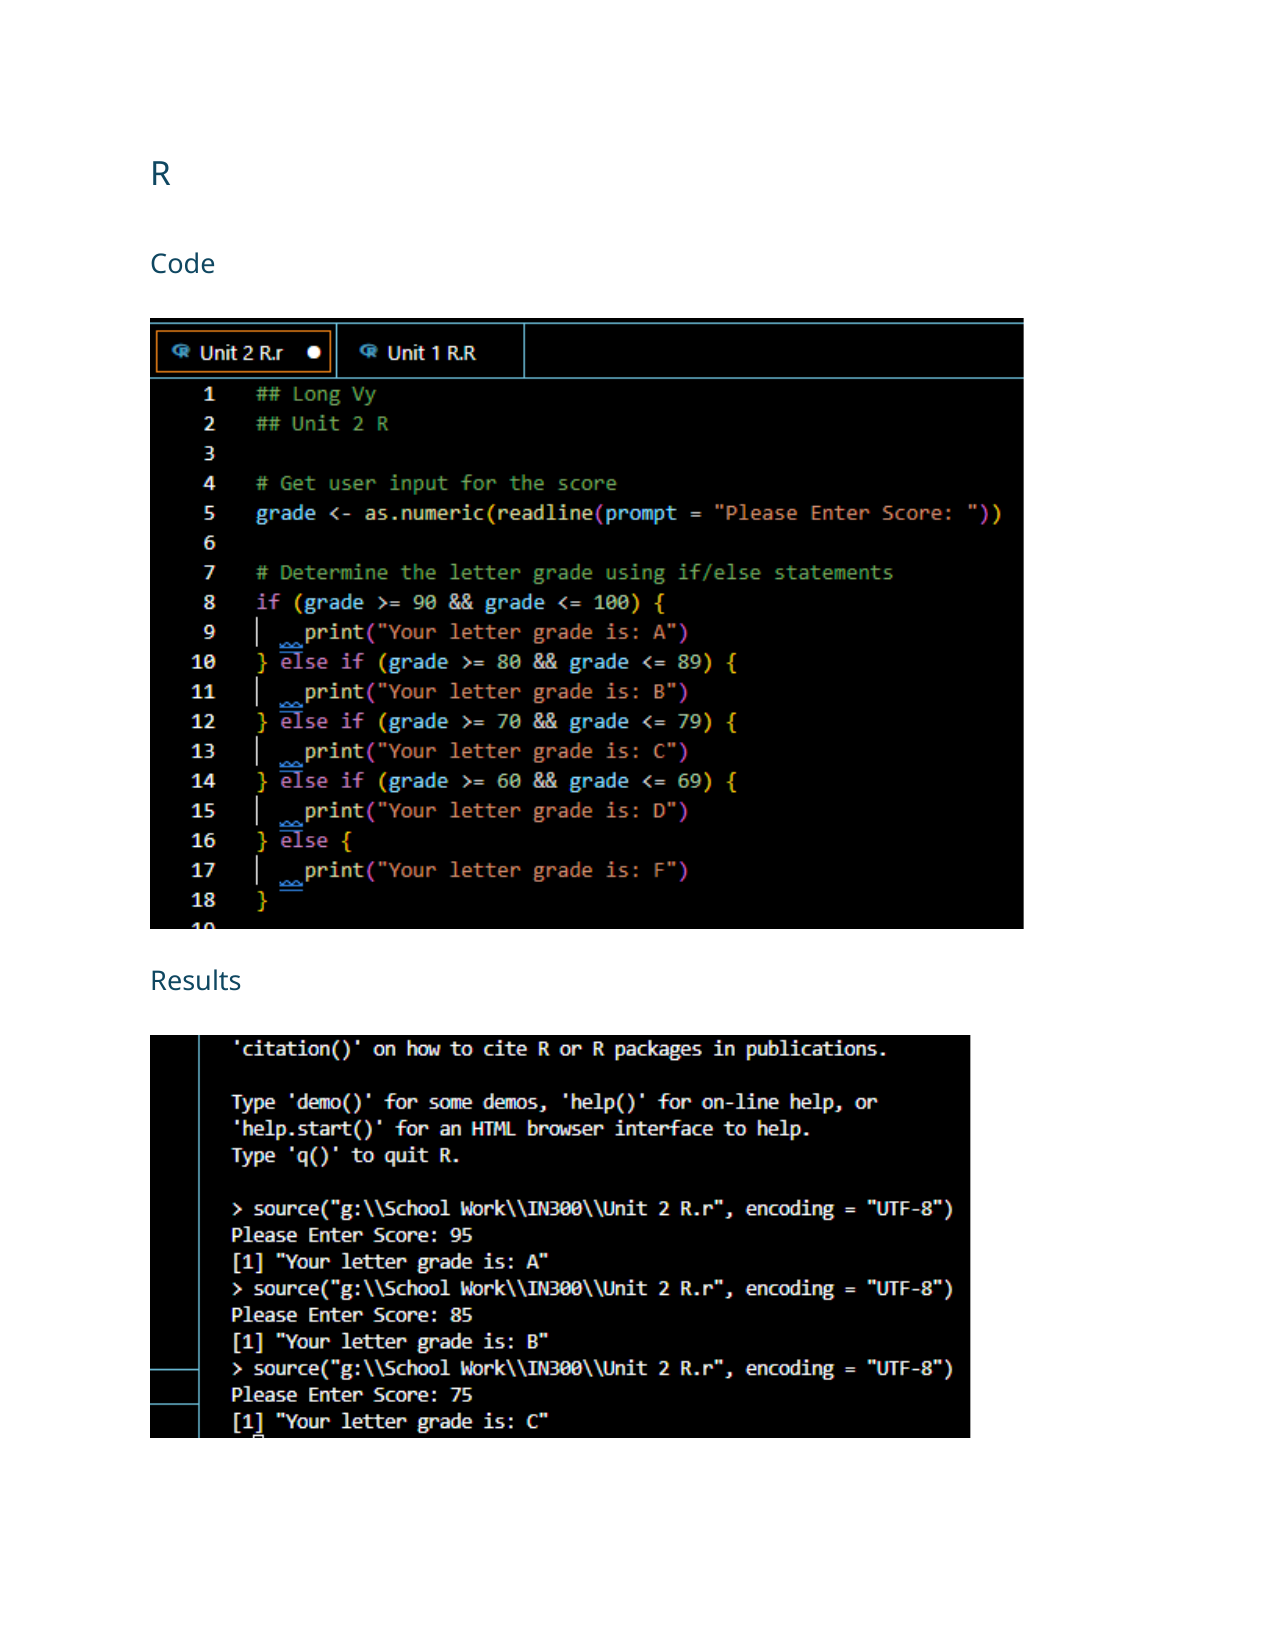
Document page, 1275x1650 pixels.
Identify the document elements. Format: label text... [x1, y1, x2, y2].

subtitle Results [150, 961, 1125, 998]
subtitle Code [150, 245, 1125, 282]
subtitle R [150, 150, 1125, 195]
picture [150, 1035, 971, 1438]
picture [150, 318, 1024, 929]
